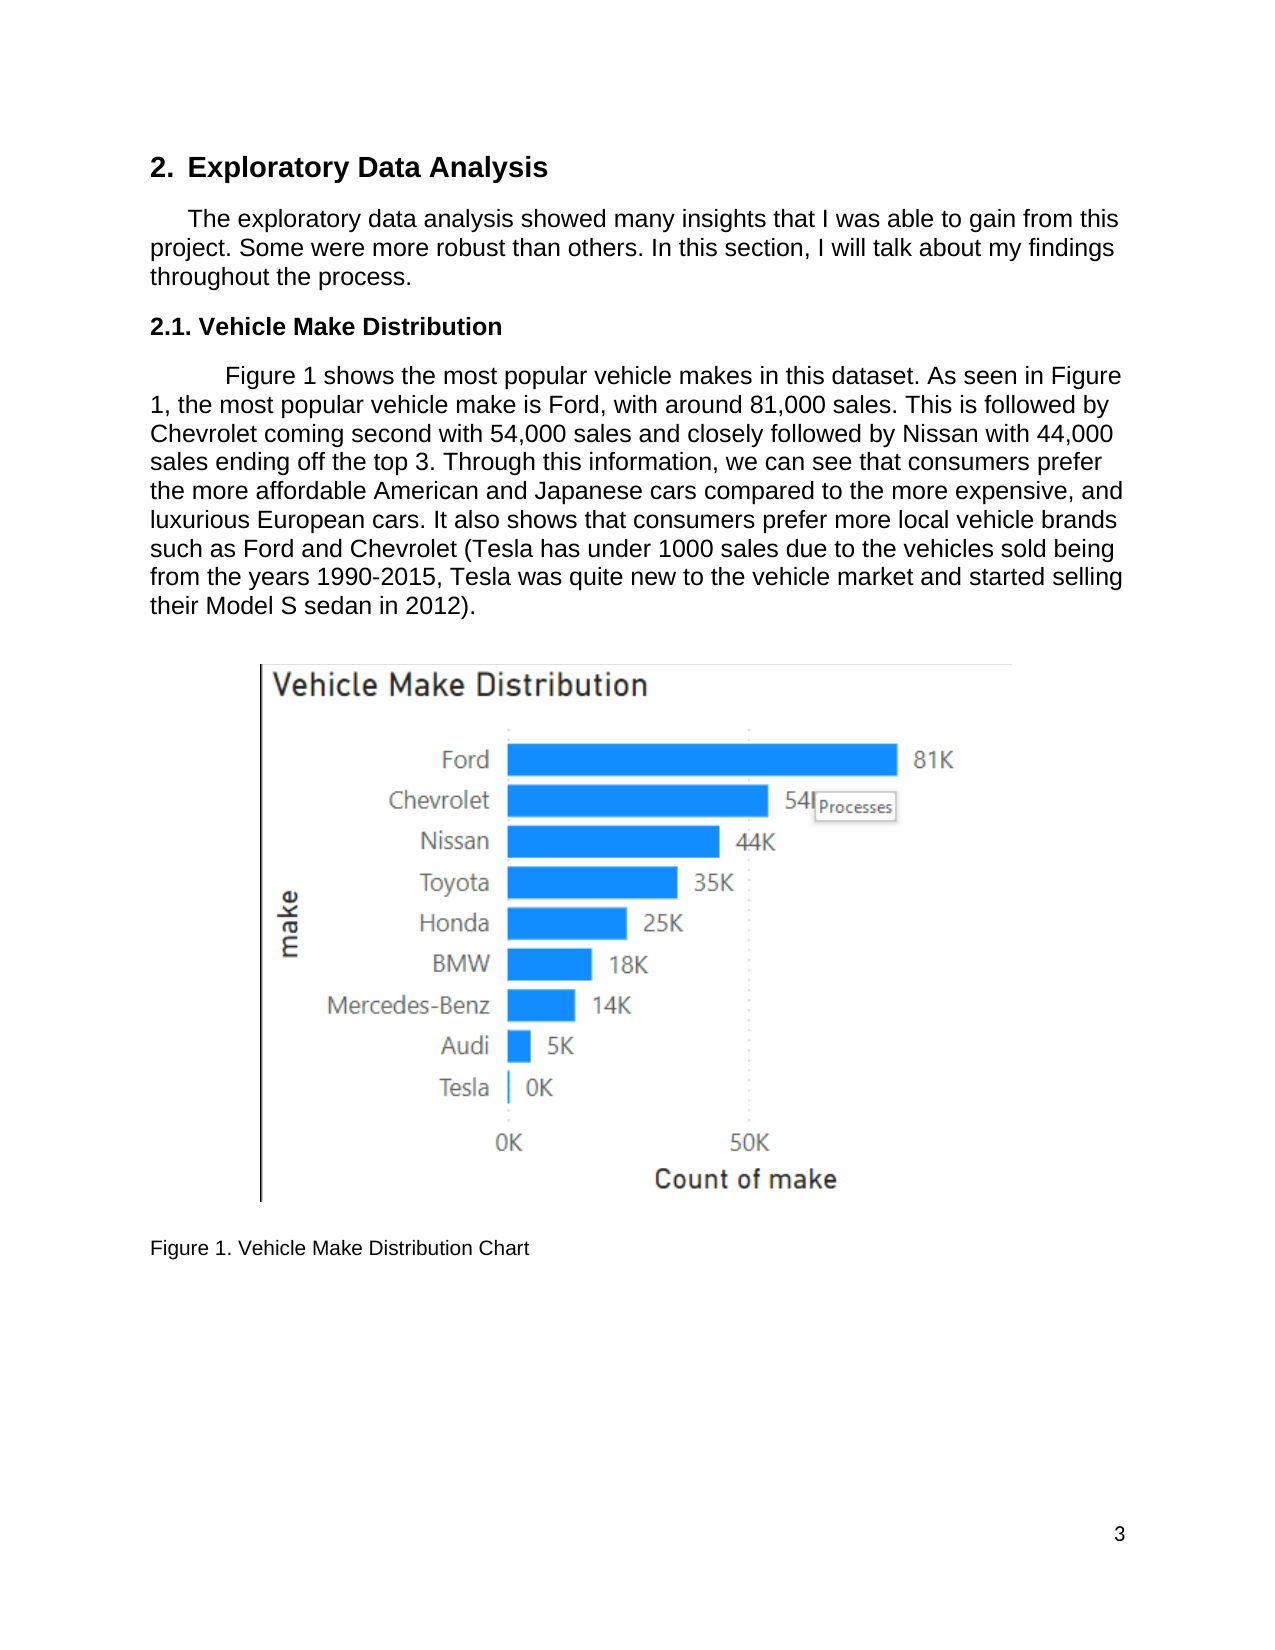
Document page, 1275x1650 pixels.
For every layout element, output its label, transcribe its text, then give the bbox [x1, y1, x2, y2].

picture [260, 664, 1013, 1202]
text The exploratory data analysis showed many insights that I was able to gain from this project. Some were more robust than others. In this section, I will talk about my findings throughout the process. [150, 204, 1125, 291]
text Figure 1. Vehicle Make Distribution Chart [150, 1236, 1125, 1259]
text 2.1. Vehicle Make Distribution [150, 311, 1125, 340]
text Figure 1 shows the most popular vehicle makes in this dataset. As seen in Figure 1, the most popular vehicle make is Ford, with around 81,000 sales. This is followed by Chevrolet coming second with 54,000 sales and closely followed by Nissan with 44,000 sales ending off the top 3. Through this information, we can see that consumers prefer the more affordable American and Japanese cars compared to the more expensive, and luxurious European cars. It also shows that consumers prefer more local vehicle brands such as Ford and Chevrolet (Tesla has under 1000 sales due to the vehicles sold being from the years 1990-2015, Tesla was quite new to the vehicle market and started selling their Model S sedan in 2012). [150, 361, 1125, 620]
list Exploratory Data Analysis [150, 150, 1125, 183]
